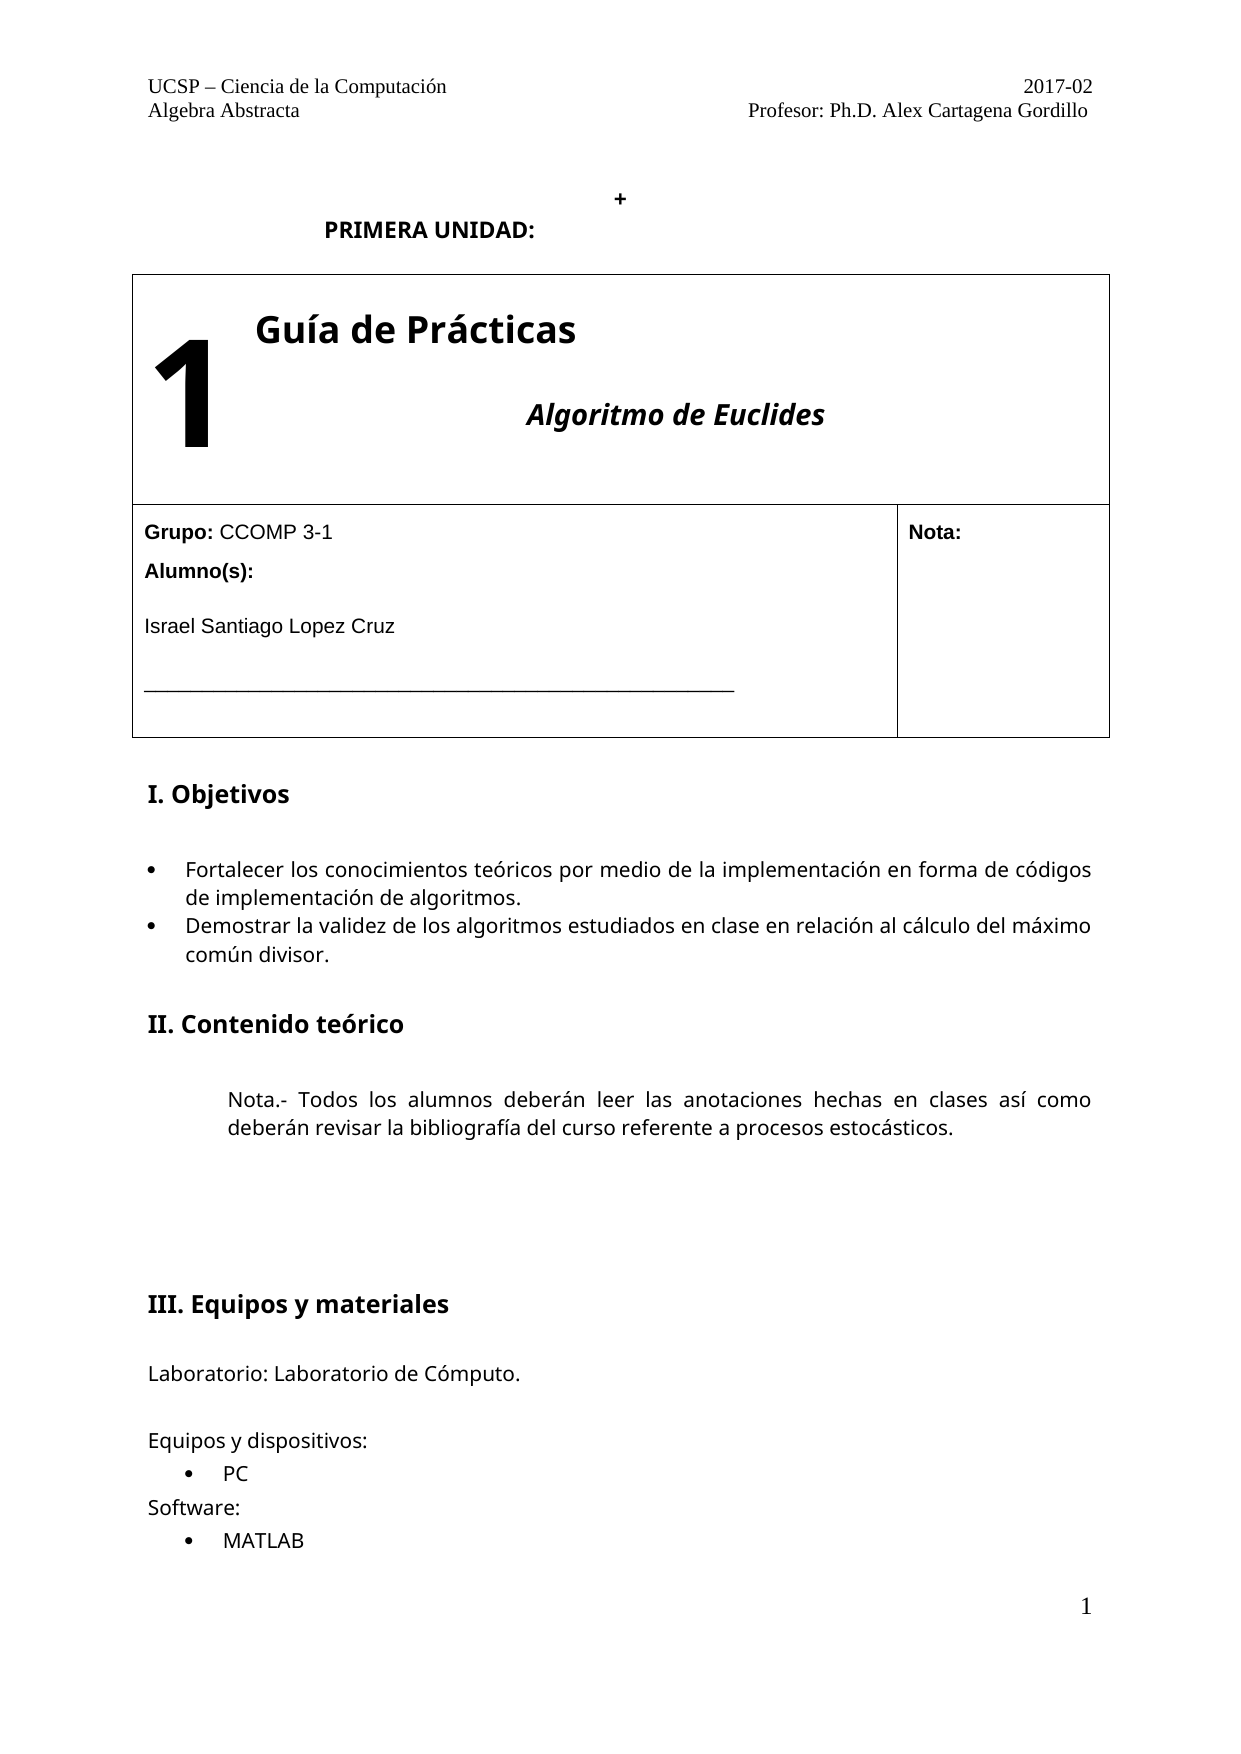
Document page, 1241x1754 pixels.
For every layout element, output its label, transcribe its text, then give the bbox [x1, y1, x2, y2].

text + [148, 182, 1092, 214]
text III. Equipos y materiales [148, 1287, 1092, 1321]
list Demostrar la validez de los algoritmos estudiados en clase en relación al cálculo del máximo común divisor. [148, 912, 1092, 968]
text II. Contenido teórico [148, 1007, 1092, 1041]
table_cell Nota: [898, 505, 1109, 737]
table_cell ___________________________________________________ [133, 653, 897, 737]
text Nota.- Todos los alumnos deberán leer las anotaciones hechas en clases así como deberán revisar la bibliografía del curso referente a procesos estocásticos. [227, 1085, 1092, 1142]
table_cell Grupo: CCOMP 3-1 Alumno(s): [133, 505, 897, 598]
table_header Guía de Prácticas Algoritmo de Euclides [243, 275, 1109, 504]
list MATLAB [185, 1526, 1092, 1555]
list PC [185, 1459, 1092, 1488]
text Software: [148, 1493, 1092, 1521]
list Fortalecer los conocimientos teóricos por medio de la implementación en forma de códigos de implementación de algoritmos. [148, 855, 1092, 912]
text PRIMERA UNIDAD: [148, 214, 1092, 245]
text Equipos y dispositivos: [148, 1426, 1092, 1454]
text I. Objetivos [148, 777, 1092, 811]
table_cell Israel Santiago Lopez Cruz [133, 598, 897, 653]
text Laboratorio: Laboratorio de Cómputo. [148, 1359, 1092, 1387]
table_header 1 [133, 275, 243, 504]
